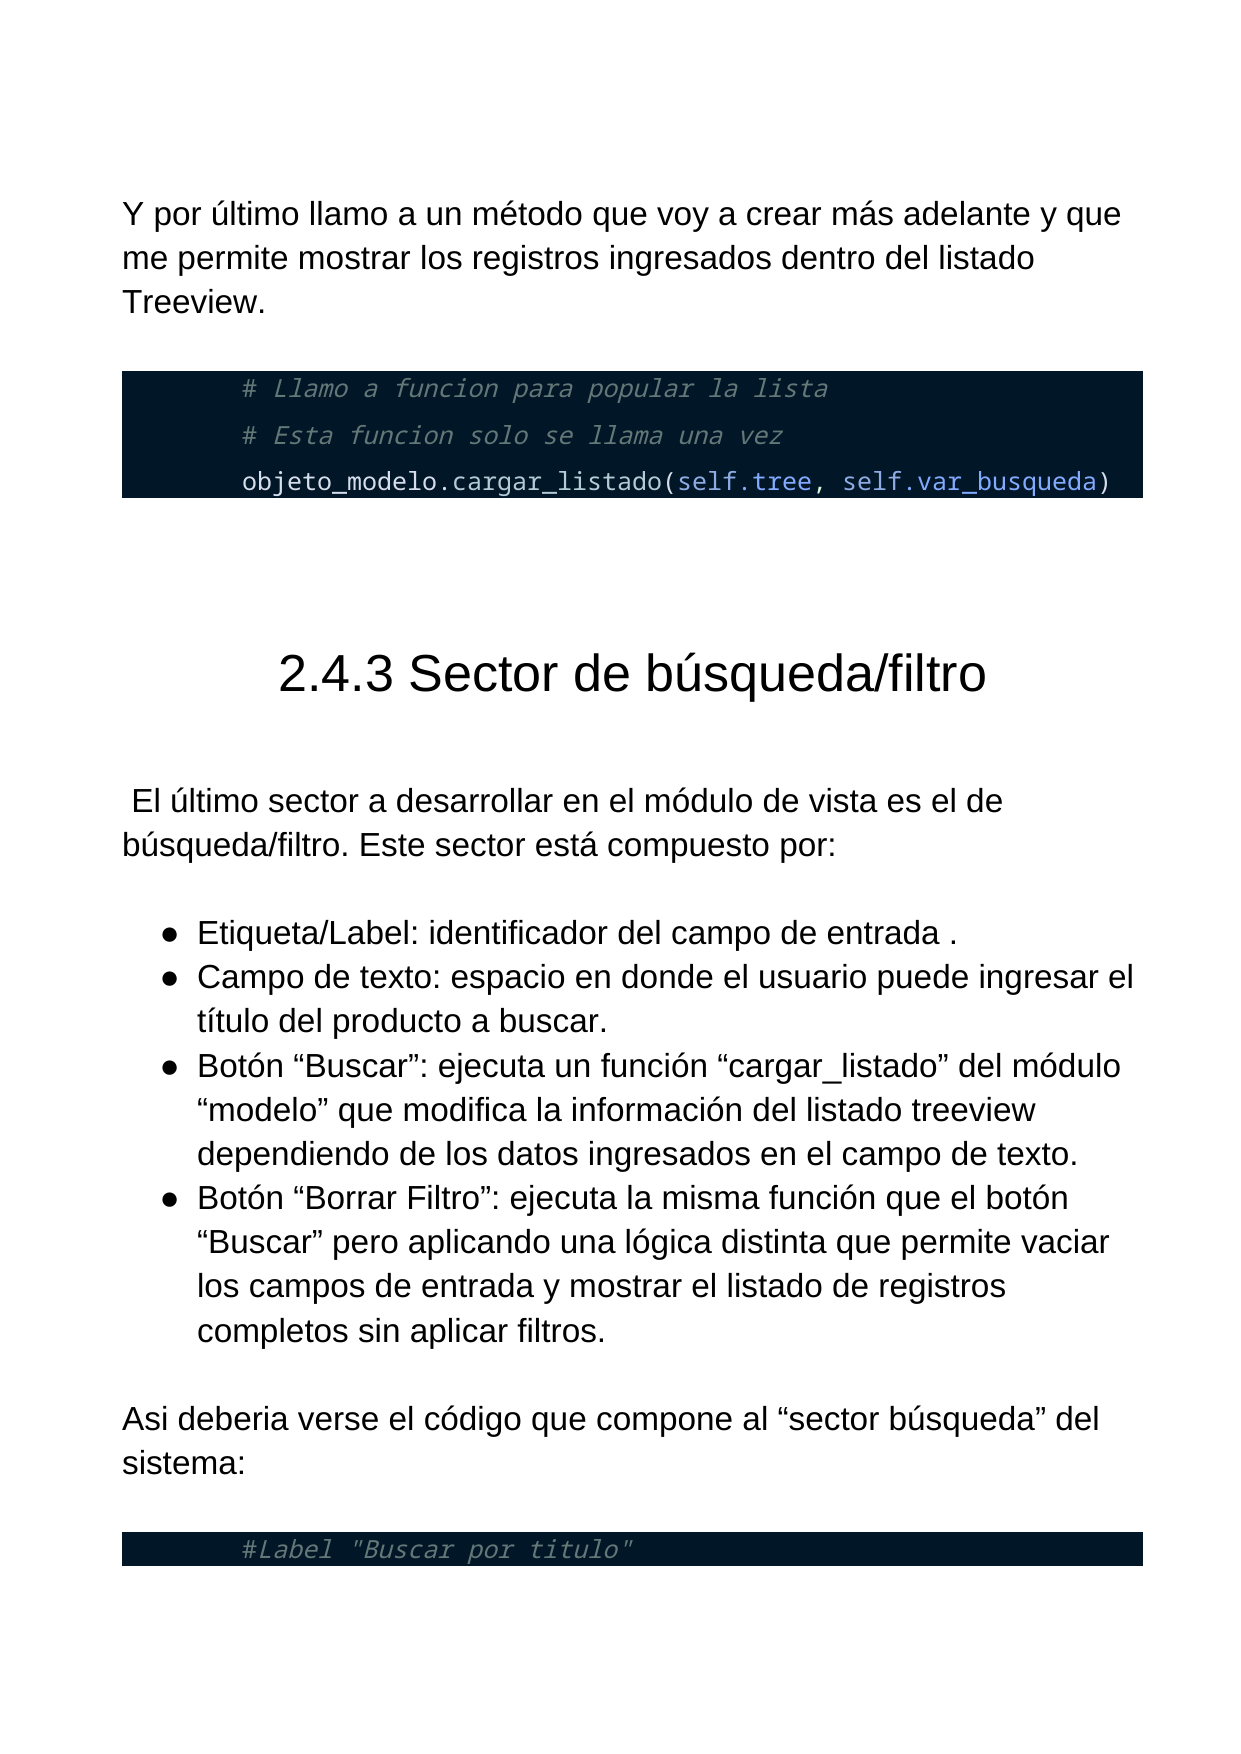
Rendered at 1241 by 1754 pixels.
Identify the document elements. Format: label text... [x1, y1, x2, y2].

text # Esta funcion solo se llama una vez [122, 417, 1143, 451]
text # Llamo a funcion para popular la lista [122, 371, 1143, 405]
text Y por último llamo a un método que voy a crear más adelante y que me permite mostrar los registros ingresados dentro del listado Treeview. [122, 194, 1143, 321]
list Botón “Buscar”: ejecuta un función “cargar_listado” del módulo “modelo” que modifica la información del listado treeview dependiendo de los datos ingresados en el campo de texto. [159, 1046, 1143, 1172]
list Botón “Borrar Filtro”: ejecuta la misma función que el botón “Buscar” pero aplicando una lógica distinta que permite vaciar los campos de entrada y mostrar el listado de registros completos sin aplicar filtros. [159, 1178, 1143, 1349]
text 2.4.3 Sector de búsqueda/filtro [122, 643, 1143, 703]
list Campo de texto: espacio en donde el usuario puede ingresar el título del producto a buscar. [159, 957, 1143, 1040]
text El último sector a desarrollar en el módulo de vista es el de búsqueda/filtro. Este sector está compuesto por: [122, 781, 1143, 863]
text #Label "Buscar por titulo" [122, 1532, 1143, 1566]
text Asi deberia verse el código que compone al “sector búsqueda” del sistema: [122, 1399, 1143, 1482]
list Etiqueta/Label: identificador del campo de entrada . [159, 913, 1143, 952]
text objeto_modelo.cargar_listado(self.tree, self.var_busqueda) [122, 464, 1143, 498]
